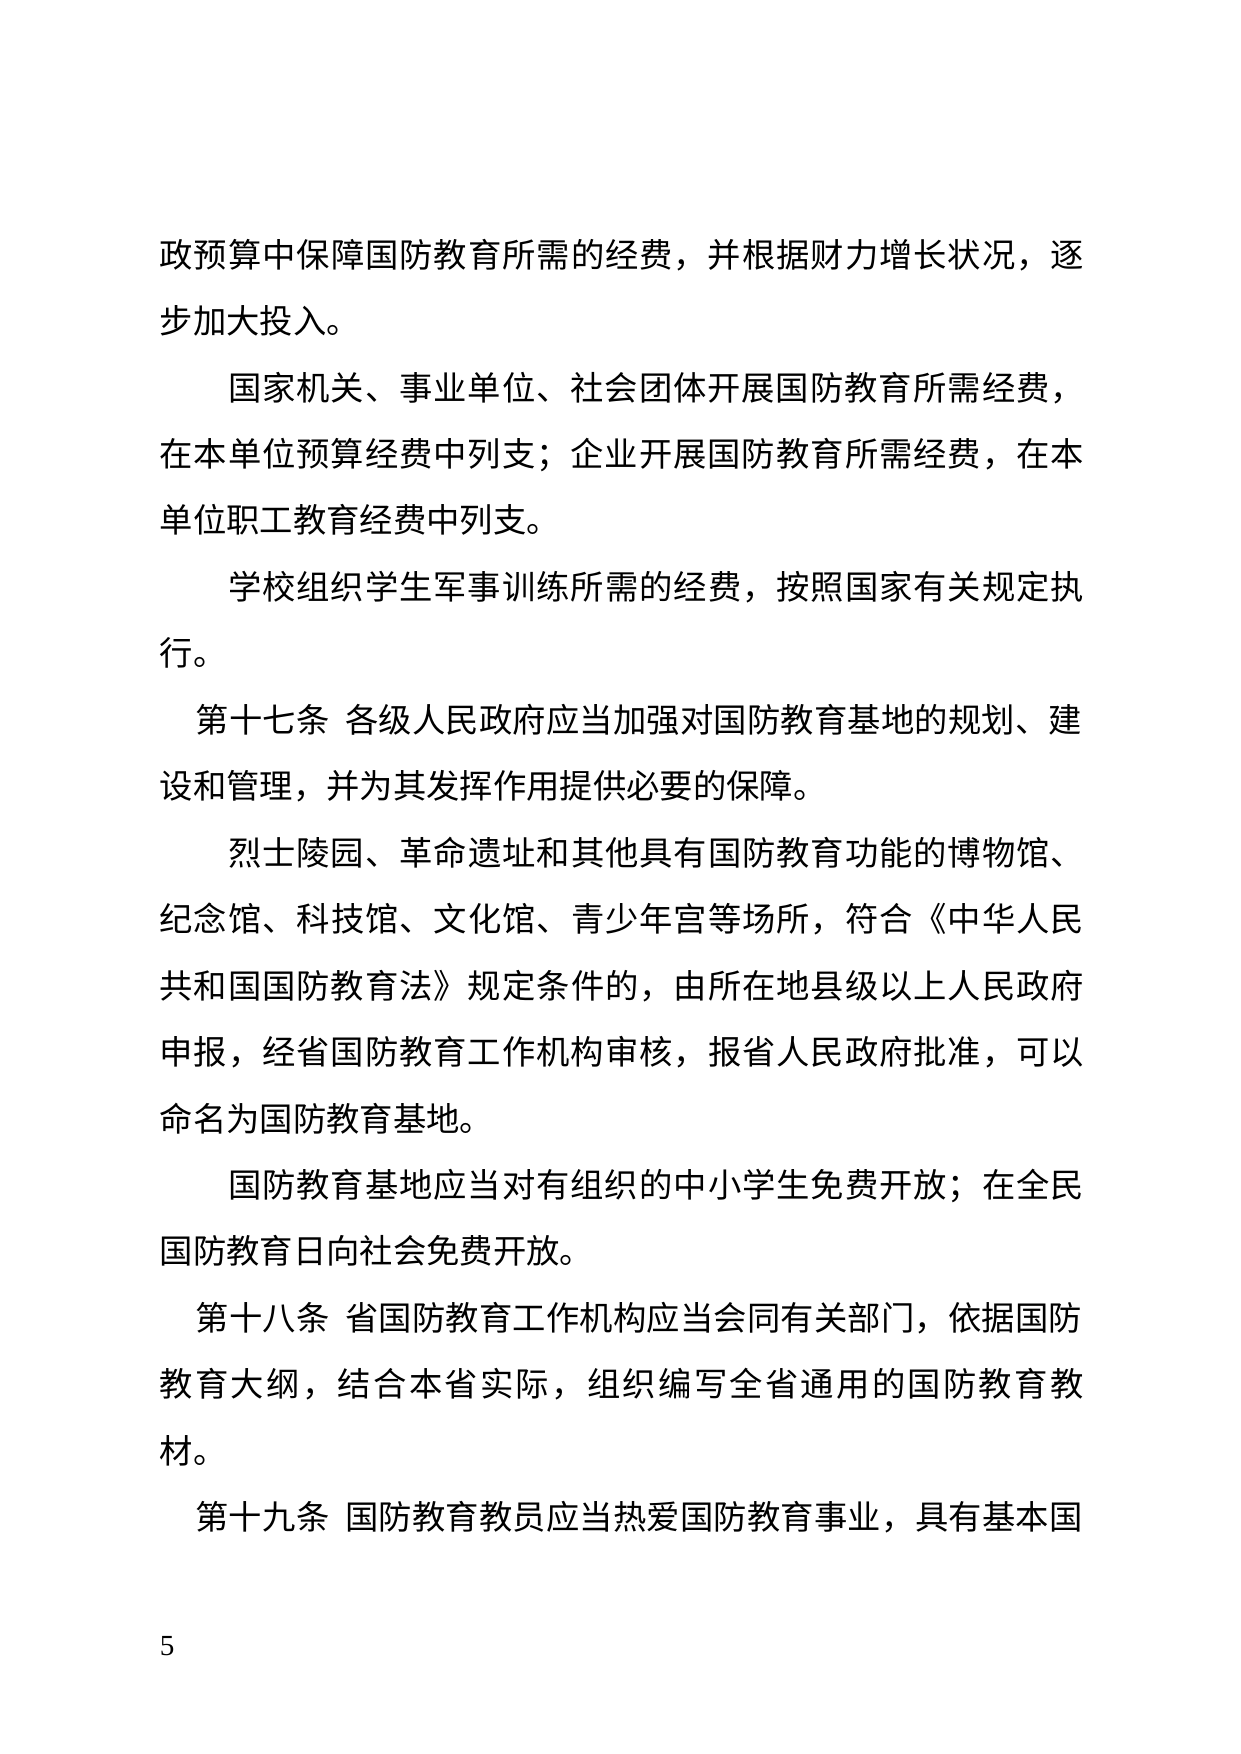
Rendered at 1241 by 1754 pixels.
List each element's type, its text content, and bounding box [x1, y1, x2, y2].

text 国防教育基地应当对有组织的中小学生免费开放；在全民国防教育日向社会免费开放。 [159, 1150, 1084, 1283]
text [159, 219, 1084, 352]
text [159, 1482, 1084, 1548]
text 学校组织学生军事训练所需的经费，按照国家有关规定执行。 [159, 552, 1084, 684]
text 第十八条 省国防教育工作机构应当会同有关部门，依据国防教育大纲，结合本省实际，组织编写全省通用的国防教育教材。 [159, 1283, 1084, 1482]
text 国家机关、事业单位、社会团体开展国防教育所需经费，在本单位预算经费中列支；企业开展国防教育所需经费，在本单位职工教育经费中列支。 [159, 352, 1084, 552]
text 烈士陵园、革命遗址和其他具有国防教育功能的博物馆、纪念馆、科技馆、文化馆、青少年宫等场所，符合《中华人民共和国国防教育法》规定条件的，由所在地县级以上人民政府申报，经省国防教育工作机构审核，报省人民政府批准，可以命名为国防教育基地。 [159, 817, 1084, 1150]
text 第十七条 各级人民政府应当加强对国防教育基地的规划、建设和管理，并为其发挥作用提供必要的保障。 [159, 684, 1084, 817]
